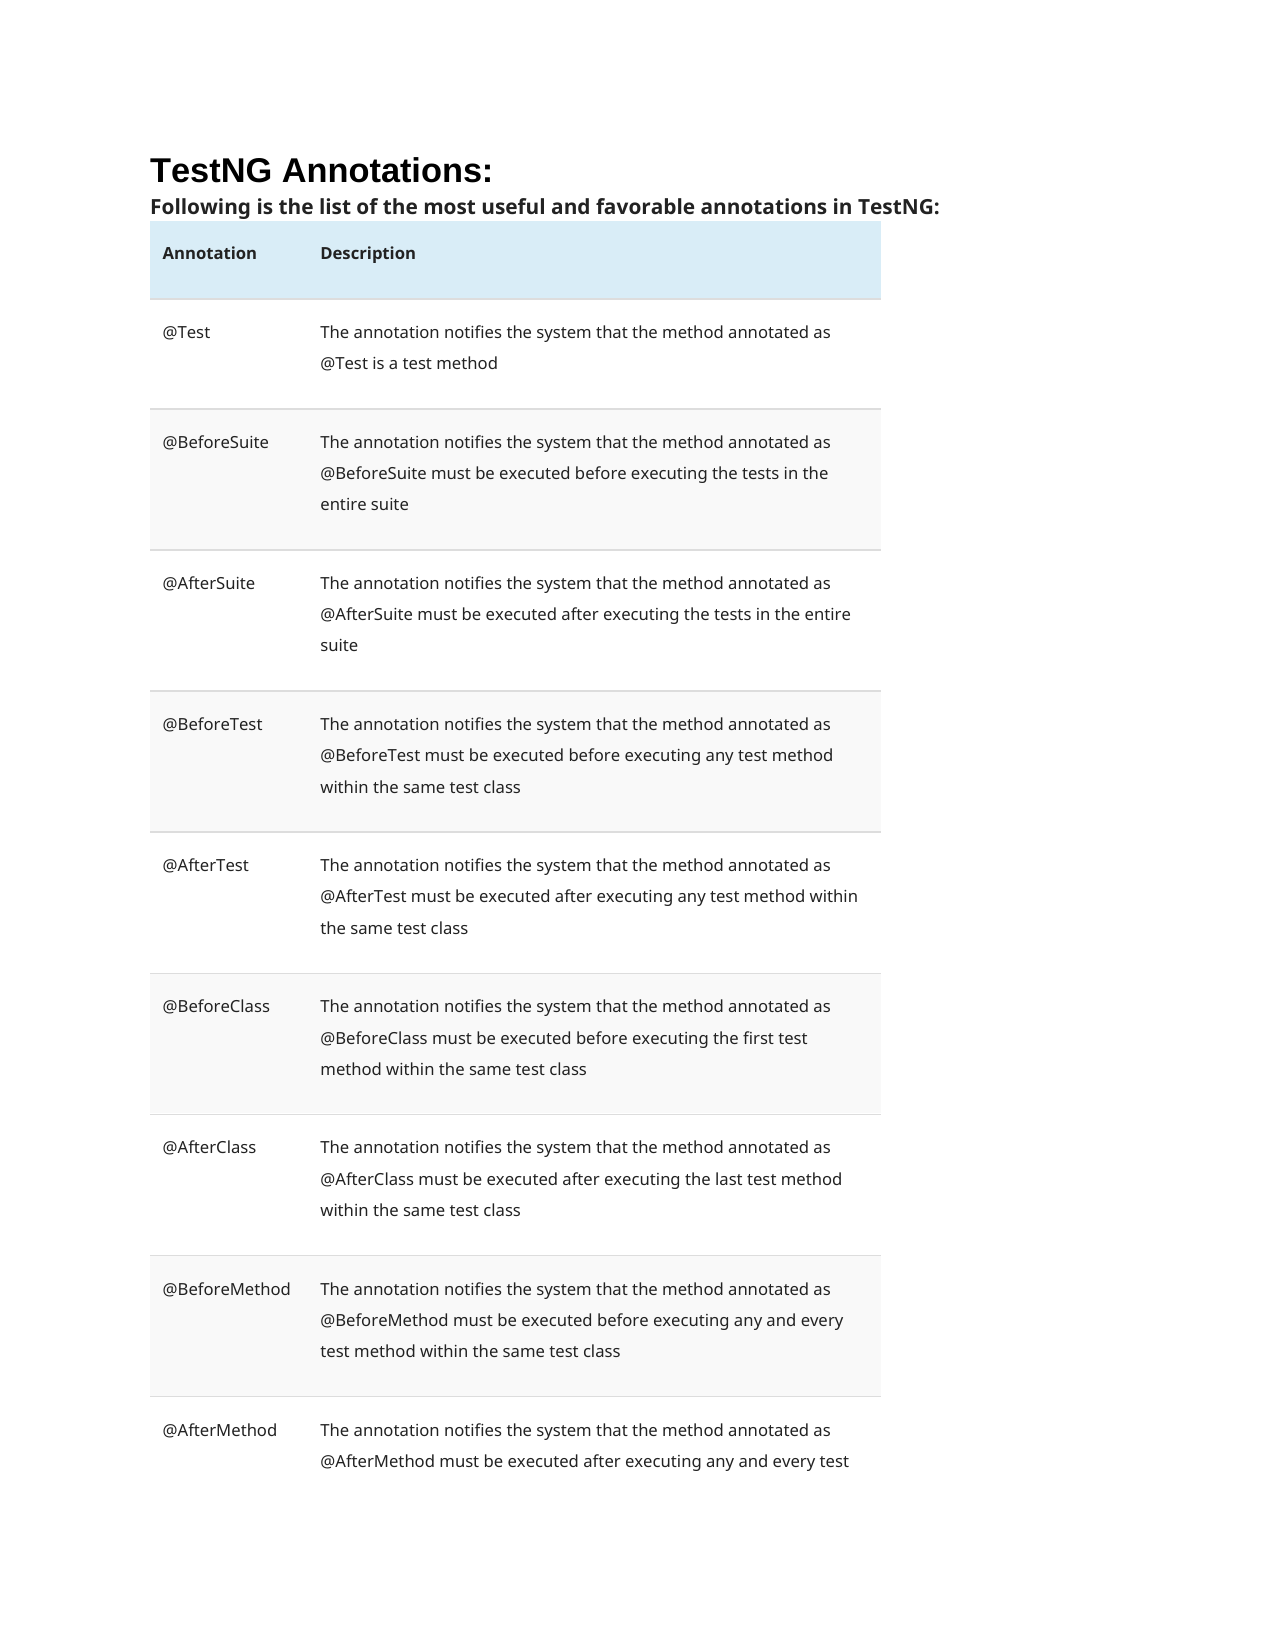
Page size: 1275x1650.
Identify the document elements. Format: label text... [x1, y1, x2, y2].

table_cell The annotation notifies the system that the method annotated as @BeforeSuite must be executed before executing the tests in the entire suite [308, 410, 881, 549]
table_header Annotation [150, 221, 308, 298]
table_cell @BeforeSuite [150, 410, 308, 549]
table_cell @BeforeTest [150, 692, 308, 831]
table_cell @AfterTest [150, 833, 308, 972]
subtitle TestNG Annotations: [150, 150, 1125, 189]
table_cell The annotation notifies the system that the method annotated as @BeforeMethod must be executed before executing any and every test method within the same test class [308, 1256, 881, 1396]
table_cell The annotation notifies the system that the method annotated as @BeforeClass must be executed before executing the first test method within the same test class [308, 974, 881, 1113]
table_cell The annotation notifies the system that the method annotated as @BeforeTest must be executed before executing any test method within the same test class [308, 692, 881, 831]
table_cell The annotation notifies the system that the method annotated as @AfterSuite must be executed after executing the tests in the entire suite [308, 551, 881, 690]
table_cell @AfterMethod [150, 1397, 308, 1485]
table_cell The annotation notifies the system that the method annotated as @Test is a test method [308, 300, 881, 408]
table_cell @BeforeMethod [150, 1256, 308, 1396]
table_header Description [308, 221, 881, 298]
table_cell @AfterClass [150, 1115, 308, 1255]
table_cell The annotation notifies the system that the method annotated as @AfterClass must be executed after executing the last test method within the same test class [308, 1115, 881, 1255]
table_cell The annotation notifies the system that the method annotated as @AfterTest must be executed after executing any test method within the same test class [308, 833, 881, 972]
table_cell @Test [150, 300, 308, 408]
text Following is the list of the most useful and favorable annotations in TestNG: [150, 189, 1125, 221]
table_cell @BeforeClass [150, 974, 308, 1113]
table_cell @AfterSuite [150, 551, 308, 690]
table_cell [308, 1397, 881, 1485]
